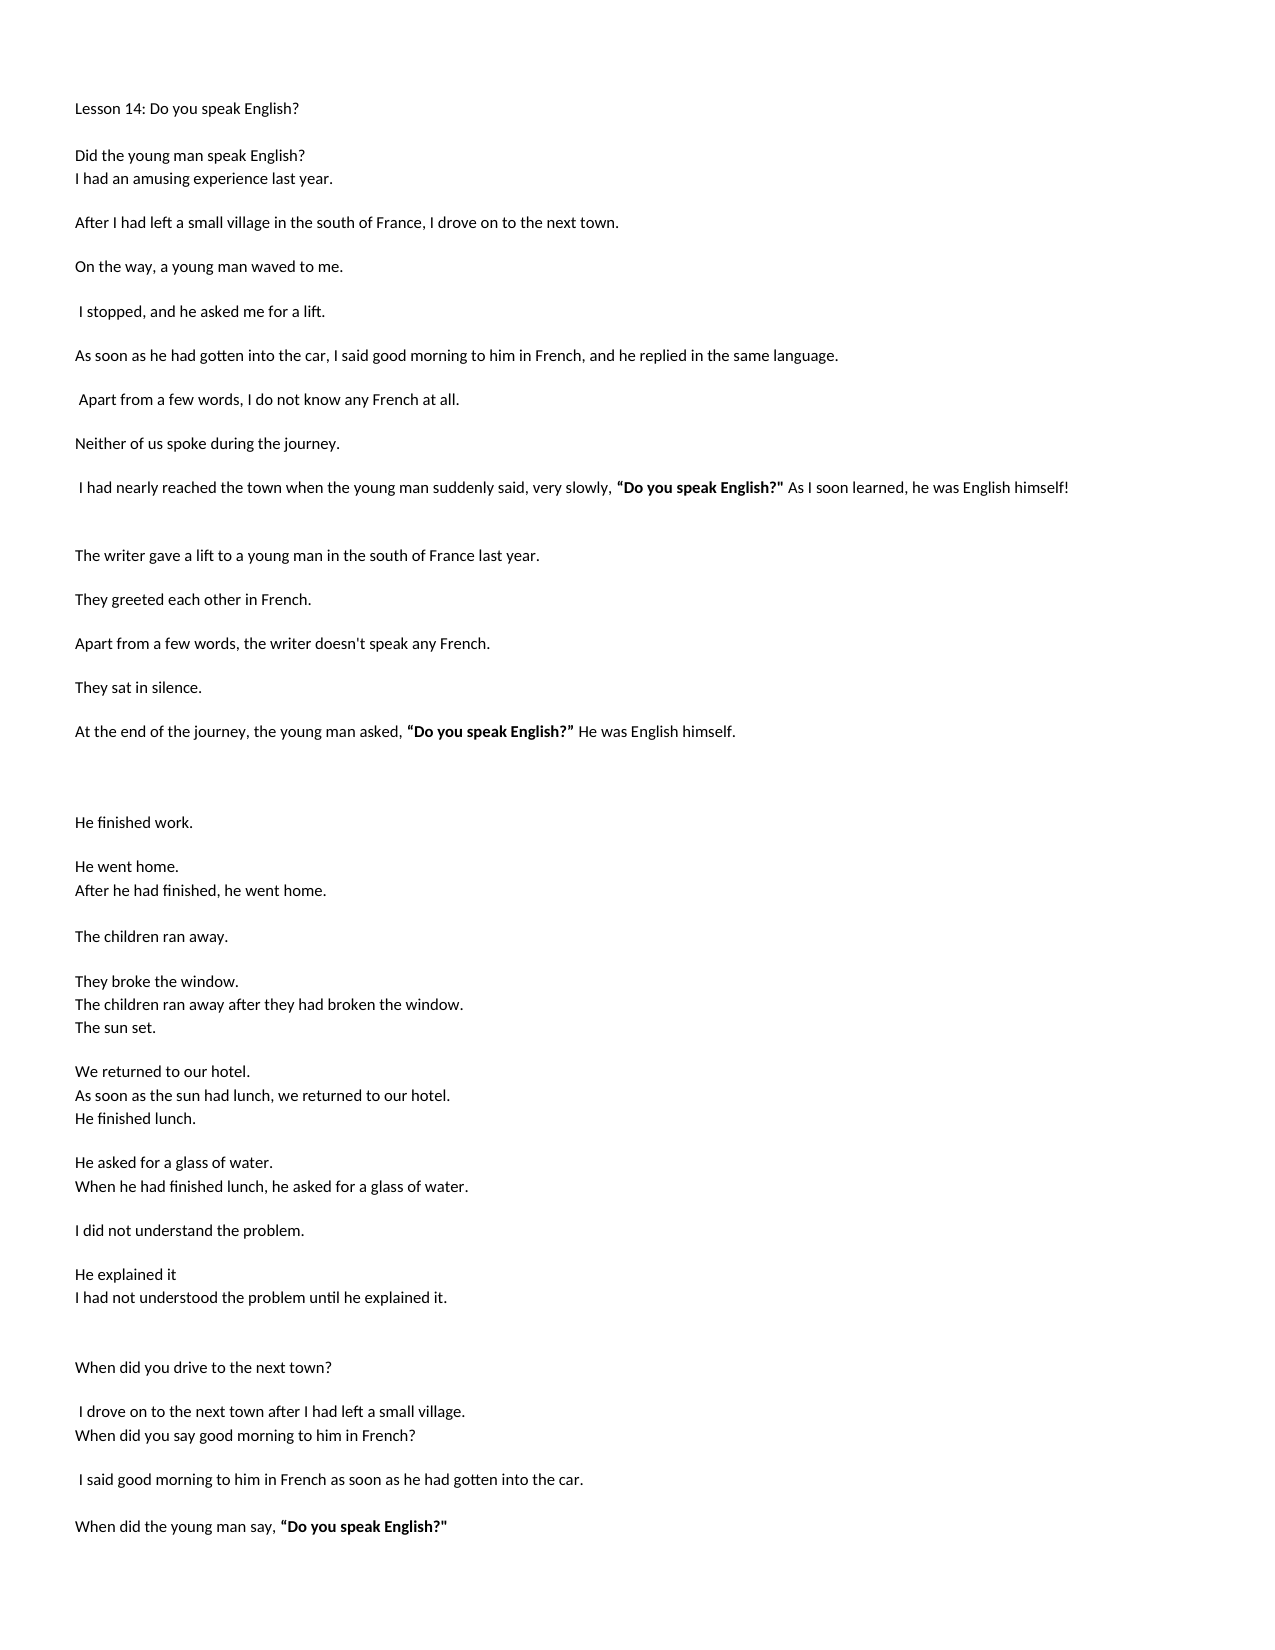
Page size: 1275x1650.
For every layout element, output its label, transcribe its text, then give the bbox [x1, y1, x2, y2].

text He finished work. [75, 766, 1200, 833]
text I did not understand the problem. [75, 1220, 1200, 1240]
text He asked for a glass of water. When he had finished lunch, he asked for a glass of water. [75, 1152, 1200, 1196]
text They broke the window. The children ran away after they had broken the window. The sun set. [75, 971, 1200, 1038]
text He explained it I had not understood the problem until he explained it. When did you drive to the next town? [75, 1264, 1200, 1378]
text Apart from a few words, the writer doesn't speak any French. [75, 633, 1200, 654]
text They sat in silence. [75, 677, 1200, 698]
text Lesson 14: Do you speak English? Did the young man speak English? I had an amusing experience last year. [75, 75, 1200, 189]
text At the end of the journey, the young man asked, “Do you speak English?” He was English himself. [75, 722, 1200, 742]
text He went home. After he had finished, he went home. The children ran away. [75, 857, 1200, 947]
text The writer gave a lift to a young man in the south of France last year. [75, 545, 1200, 565]
text As soon as he had gotten into the car, I said good morning to him in French, and he replied in the same language. [75, 345, 1200, 365]
text I drove on to the next town after I had left a small village. When did you say good morning to him in French? [75, 1402, 1200, 1445]
text I said good morning to him in French as soon as he had gotten into the car. When did the young man say, “Do you speak English?" [75, 1469, 1200, 1536]
text They greeted each other in French. [75, 589, 1200, 609]
text I stopped, and he asked me for a lift. [75, 301, 1200, 321]
text Neither of us spoke during the journey. [75, 433, 1200, 454]
text Apart from a few words, I do not know any French at all. [75, 389, 1200, 409]
text I had nearly reached the town when the young man suddenly said, very slowly, “Do you speak English?" As I soon learned, he was English himself! [75, 477, 1200, 521]
text After I had left a small village in the south of France, I drove on to the next town. [75, 212, 1200, 233]
text We returned to our hotel. As soon as the sun had lunch, we returned to our hotel. He finished lunch. [75, 1062, 1200, 1129]
text On the way, a young man waved to me. [75, 257, 1200, 277]
